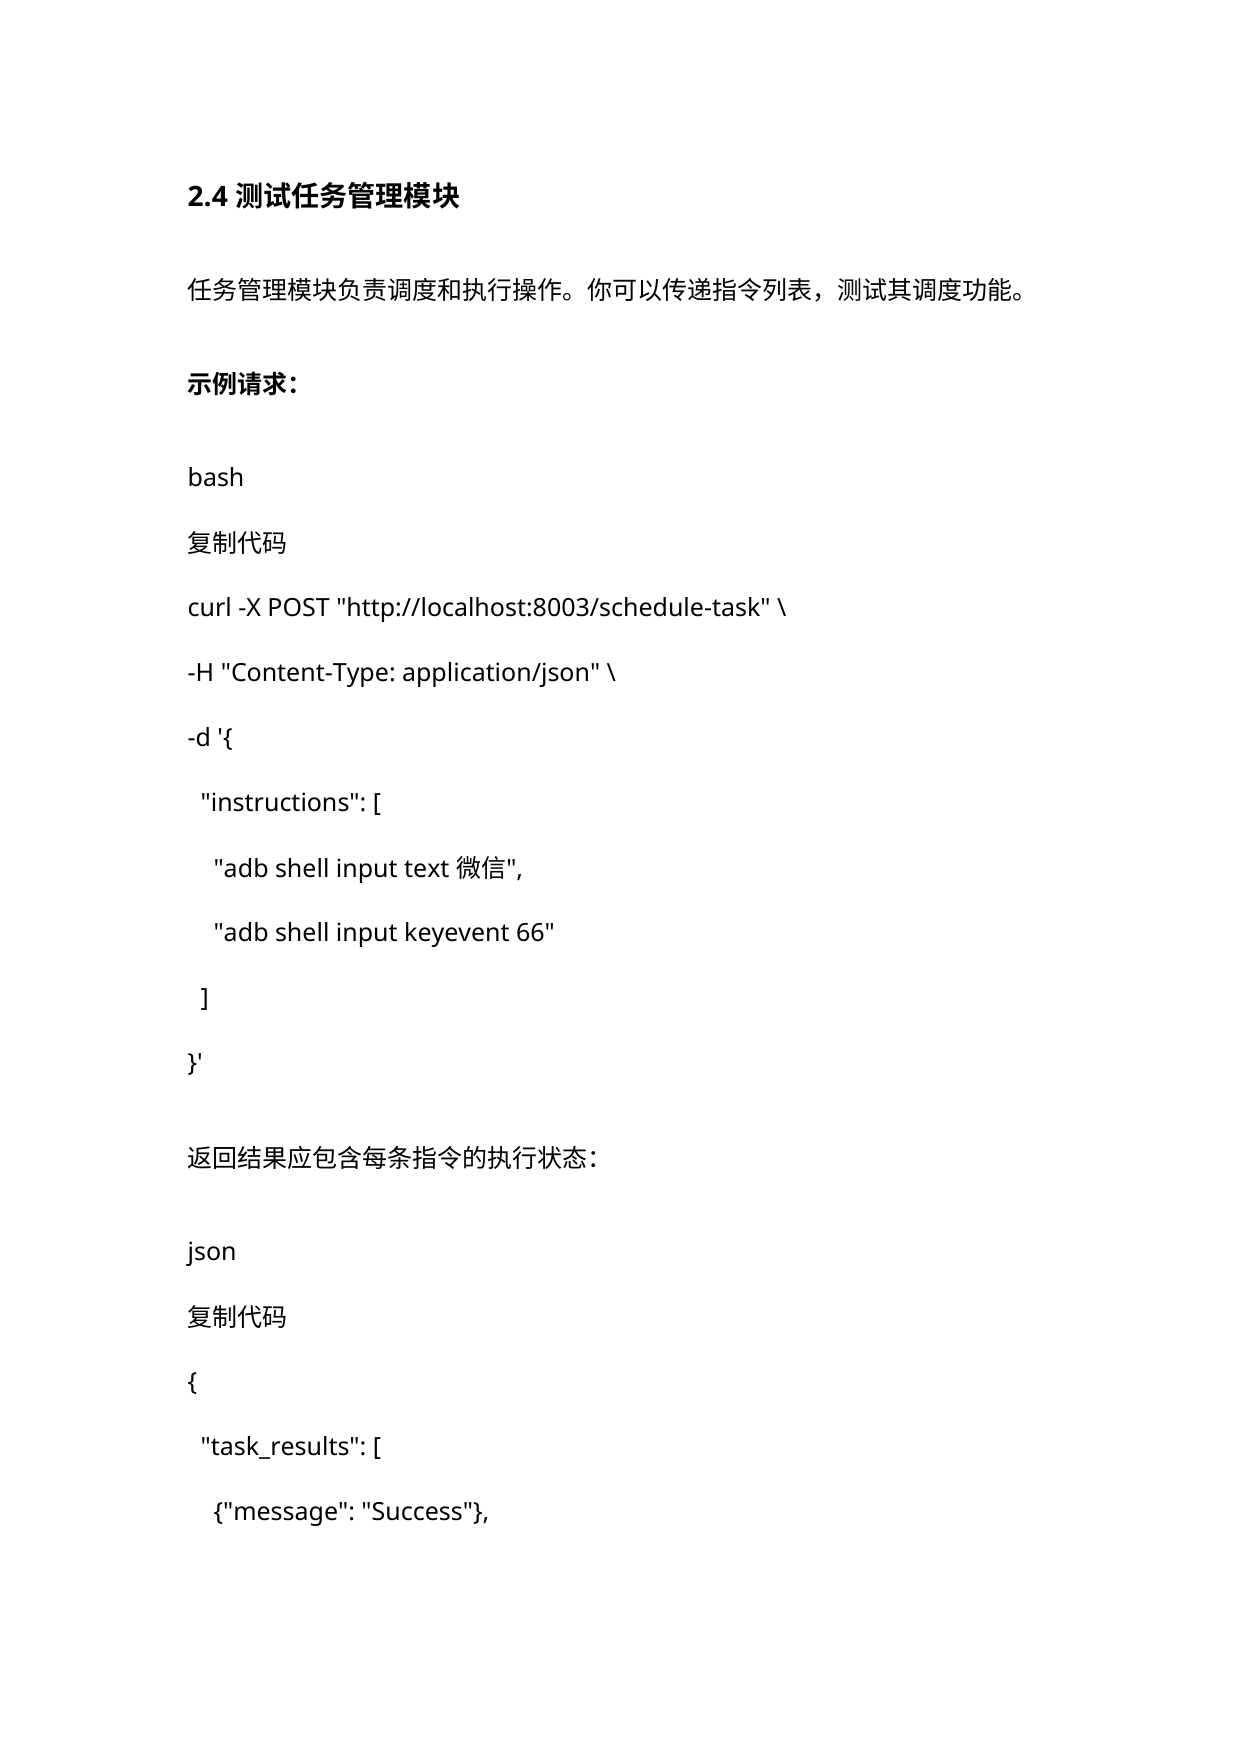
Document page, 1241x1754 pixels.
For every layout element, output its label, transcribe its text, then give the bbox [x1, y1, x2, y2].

text -d '{ [187, 704, 1053, 769]
text 复制代码 [187, 509, 1053, 574]
text 任务管理模块负责调度和执行操作。你可以传递指令列表，测试其调度功能。 [187, 256, 1053, 321]
text "adb shell input text 微信", [187, 834, 1053, 899]
text "adb shell input keyevent 66" [187, 899, 1053, 964]
text 复制代码 [187, 1283, 1053, 1348]
text "task_results": [ [187, 1413, 1053, 1478]
text 2.4 测试任务管理模块 [187, 162, 1053, 227]
text json [187, 1218, 1053, 1283]
text 返回结果应包含每条指令的执行状态： [187, 1124, 1053, 1189]
text curl -X POST "http://localhost:8003/schedule-task" \ [187, 574, 1053, 639]
text -H "Content-Type: application/json" \ [187, 639, 1053, 704]
text "instructions": [ [187, 769, 1053, 834]
text 示例请求： [187, 350, 1053, 415]
text }' [187, 1029, 1053, 1094]
text ] [187, 964, 1053, 1029]
text {"message": "Success"}, [187, 1478, 1053, 1543]
text bash [187, 444, 1053, 509]
text { [187, 1348, 1053, 1413]
